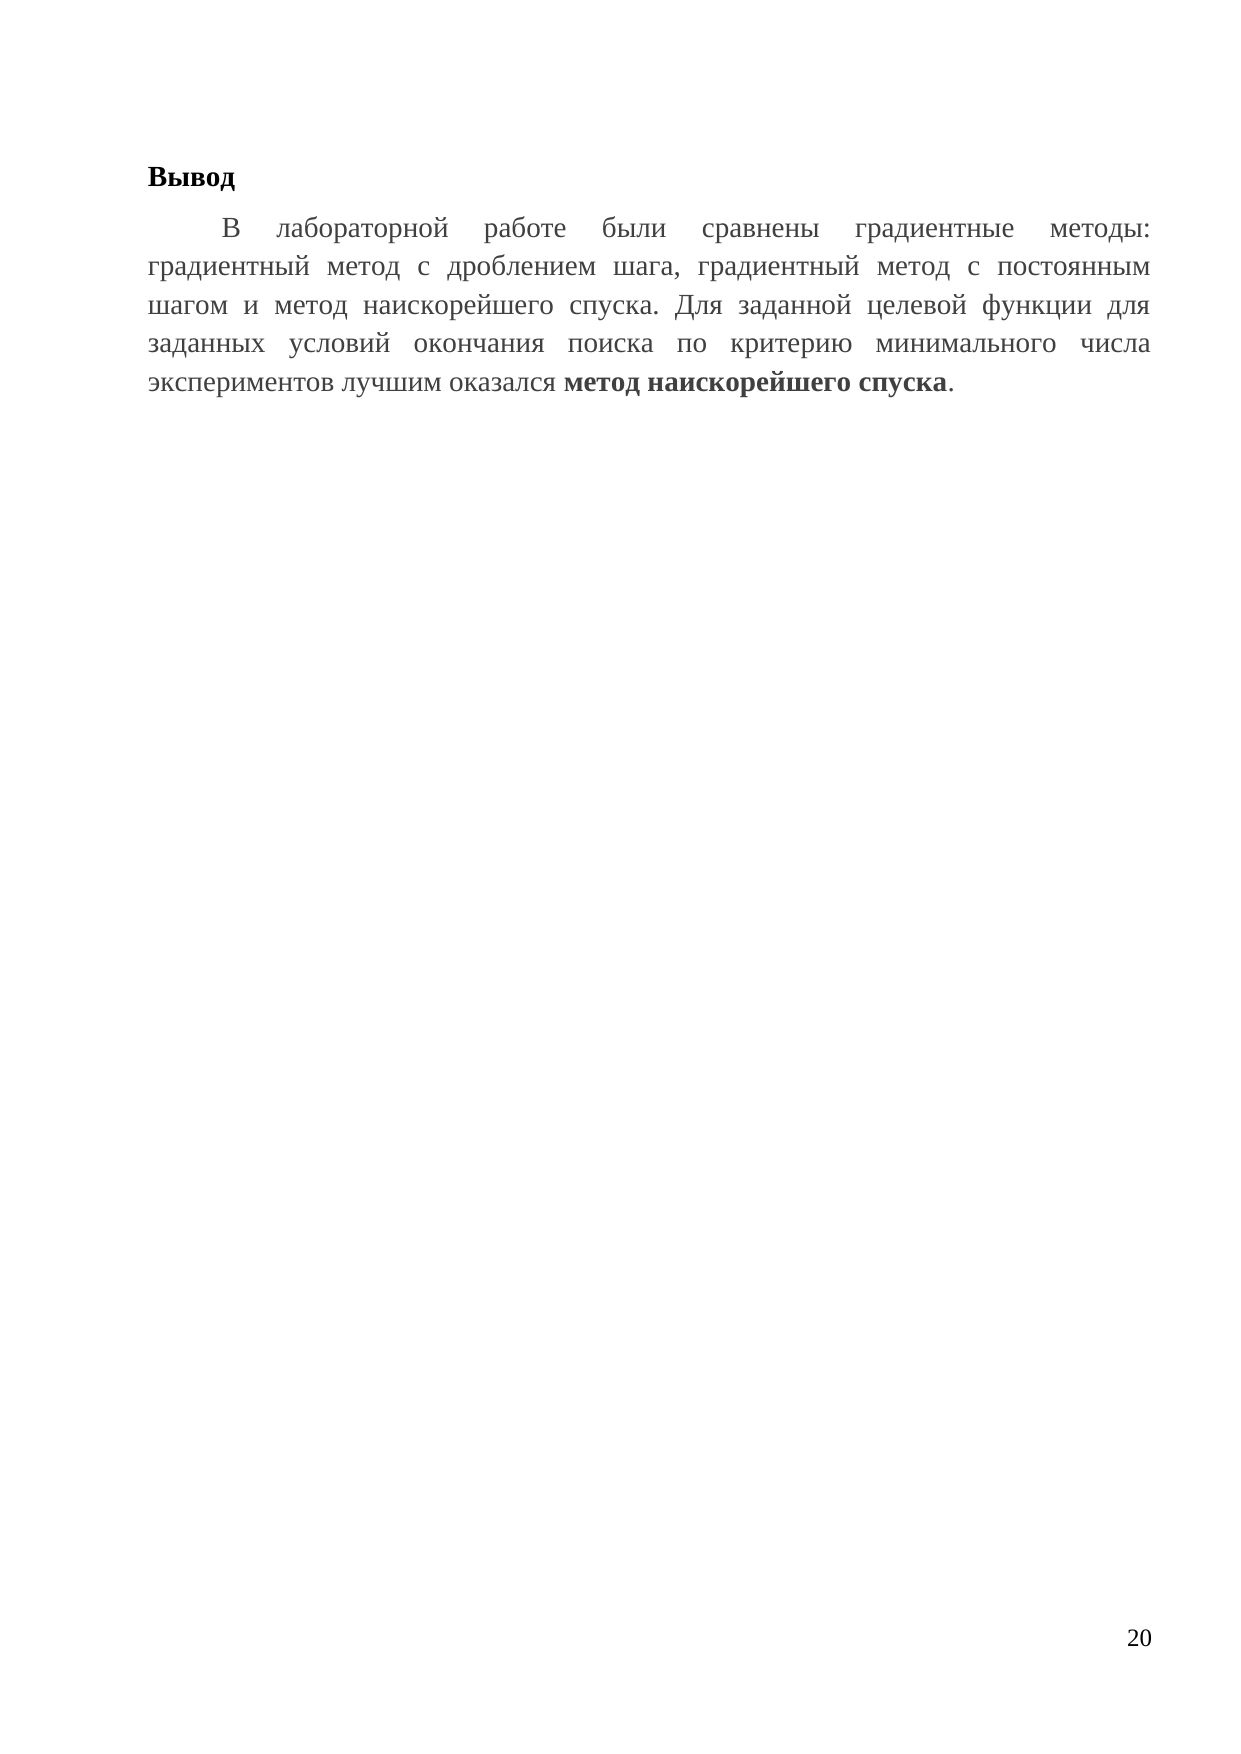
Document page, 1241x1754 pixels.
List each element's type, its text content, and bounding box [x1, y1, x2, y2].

text Вывод [148, 159, 1152, 193]
text В лабораторной работе были сравнены градиентные методы: градиентный метод с дроблением шага, градиентный метод с постоянным шагом и метод наискорейшего спуска. Для заданной целевой функции для заданных условий окончания поиска по критерию минимального числа экспериментов лучшим оказался метод наискорейшего спуска. [148, 210, 1152, 397]
